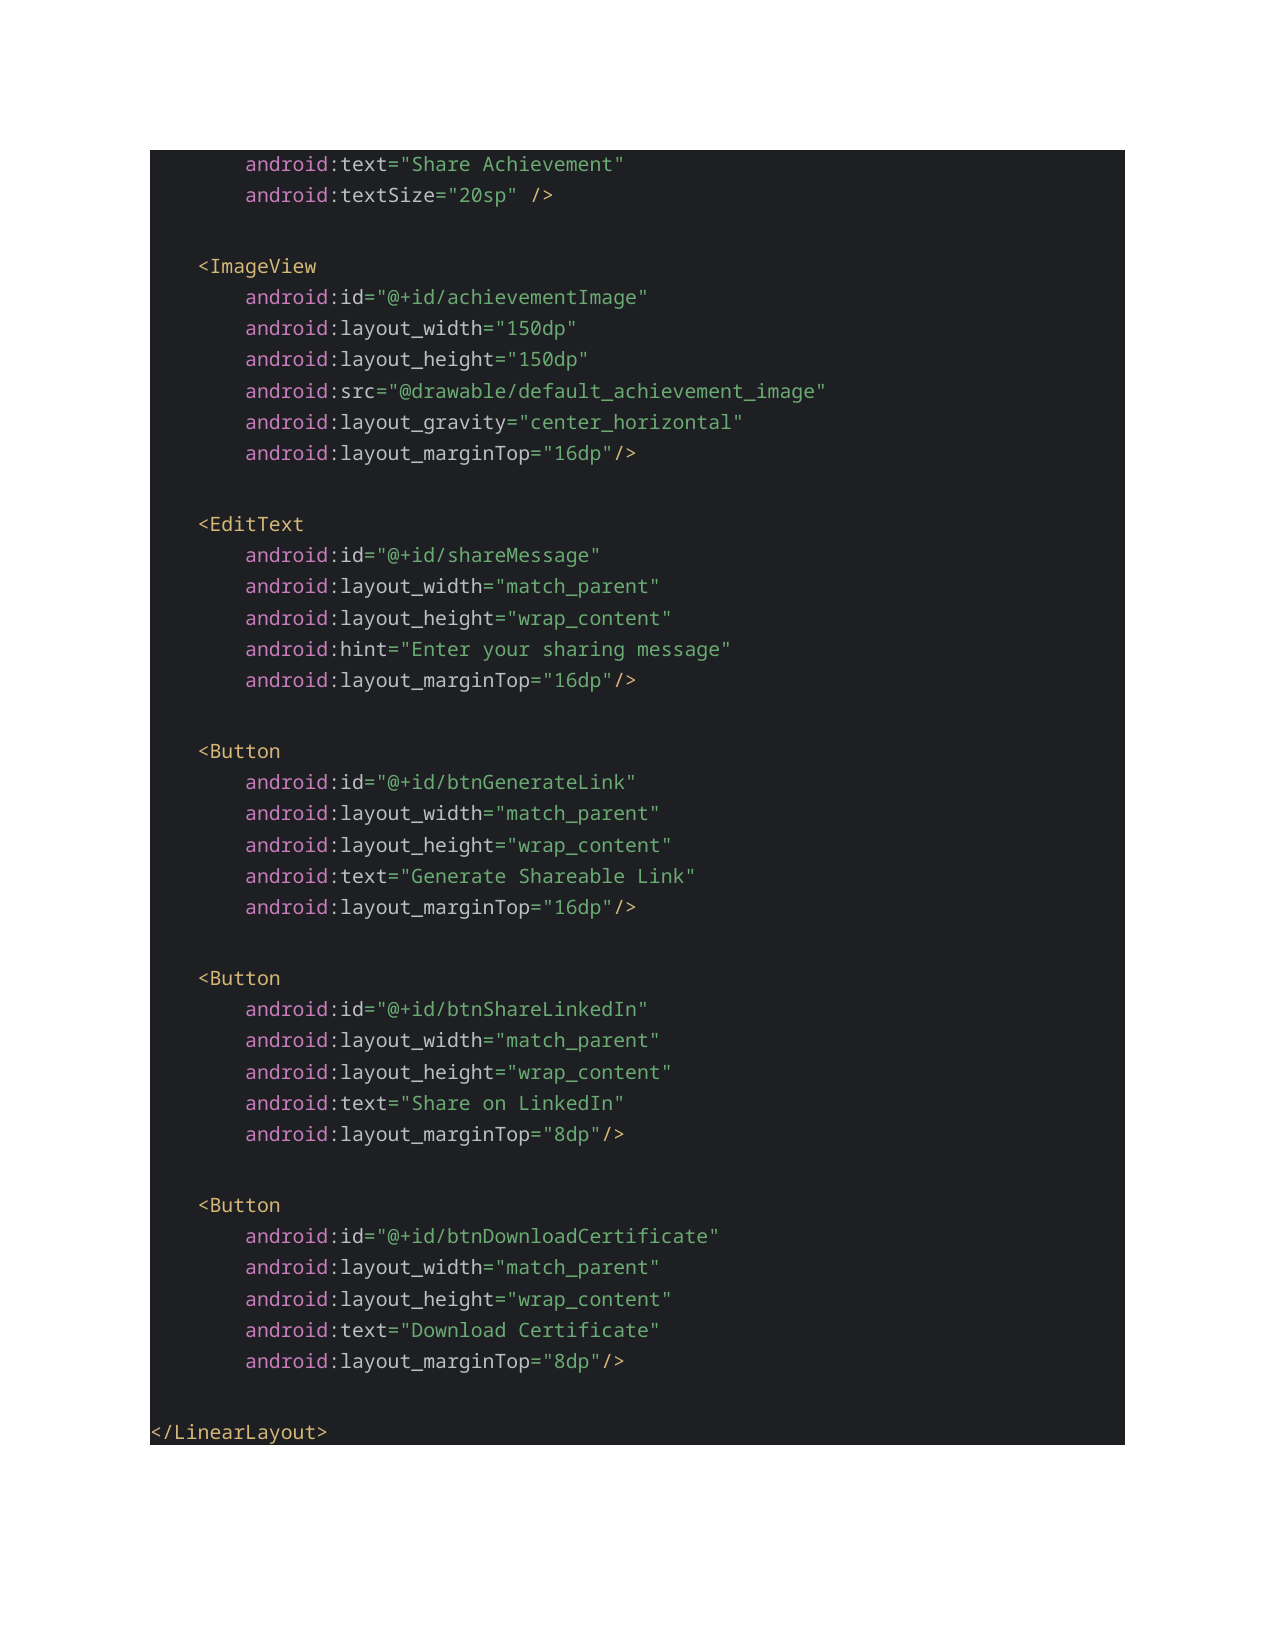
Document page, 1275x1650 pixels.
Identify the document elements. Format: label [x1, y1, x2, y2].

text [150, 150, 1125, 1445]
